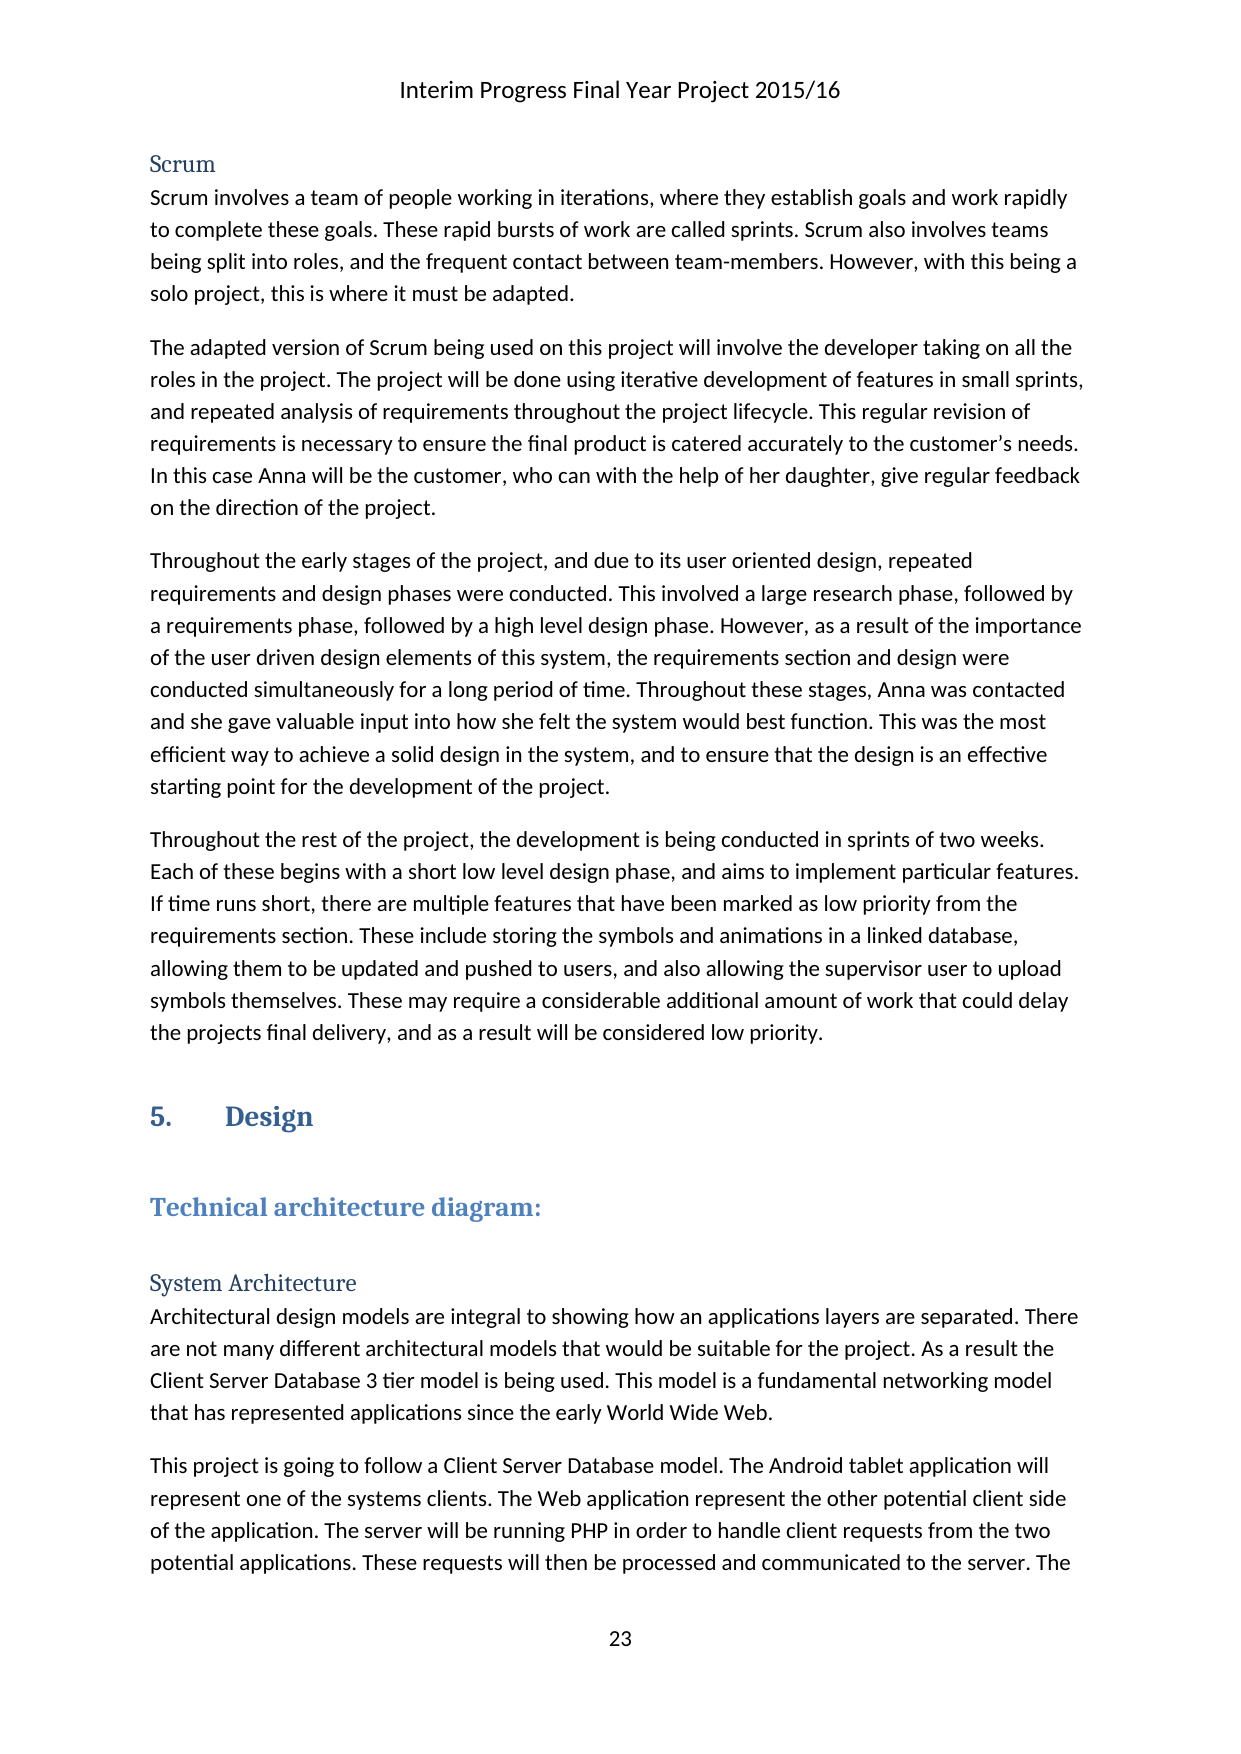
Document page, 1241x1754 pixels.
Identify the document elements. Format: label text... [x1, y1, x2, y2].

subtitle Technical architecture diagram: [150, 1192, 1090, 1223]
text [150, 1451, 1090, 1576]
subtitle Scrum [150, 150, 1090, 179]
subtitle Design [150, 1100, 1090, 1134]
text The adapted version of Scrum being used on this project will involve the developer taking on all the roles in the project. The project will be done using iterative development of features in small sprints, and repeated analysis of requirements throughout the project lifecycle. This regular revision of requirements is necessary to ensure the final product is catered accurately to the customer’s needs. In this case Anna will be the customer, who can with the help of her daughter, give regular feedback on the direction of the project. [150, 333, 1090, 522]
text Architectural design models are integral to showing how an applications layers are separated. There are not many different architectural models that would be suitable for the project. As a result the Client Server Database 3 tier model is being used. This model is a fundamental networking model that has represented applications since the early World Wide Web. [150, 1302, 1090, 1426]
text Scrum involves a team of people working in iterations, where they establish goals and work rapidly to complete these goals. These rapid bursts of work are called sprints. Scrum also involves teams being split into roles, and the frequent contact between team-members. However, with this being a solo project, this is where it must be adapted. [150, 183, 1090, 308]
text Throughout the rest of the project, the development is being conducted in sprints of two weeks. Each of these begins with a short low level design phase, and aims to implement particular features. If time runs short, there are multiple features that have been marked as low priority from the requirements section. These include storing the symbols and animations in a linked database, allowing them to be updated and pushed to users, and also allowing the supervisor user to upload symbols themselves. These may require a considerable additional amount of work that could delay the projects final delivery, and as a result will be considered low priority. [150, 825, 1090, 1046]
text Throughout the early stages of the project, and due to its user oriented design, repeated requirements and design phases were conducted. This involved a large research phase, followed by a requirements phase, followed by a high level design phase. However, as a result of the importance of the user driven design elements of this system, the requirements section and design were conducted simultaneously for a long period of time. Throughout these stages, Anna was contacted and she gave valuable input into how she felt the system would best function. This was the most efficient way to achieve a solid design in the system, and to ensure that the design is an effective starting point for the development of the project. [150, 547, 1090, 800]
subtitle System Architecture [150, 1269, 1090, 1298]
